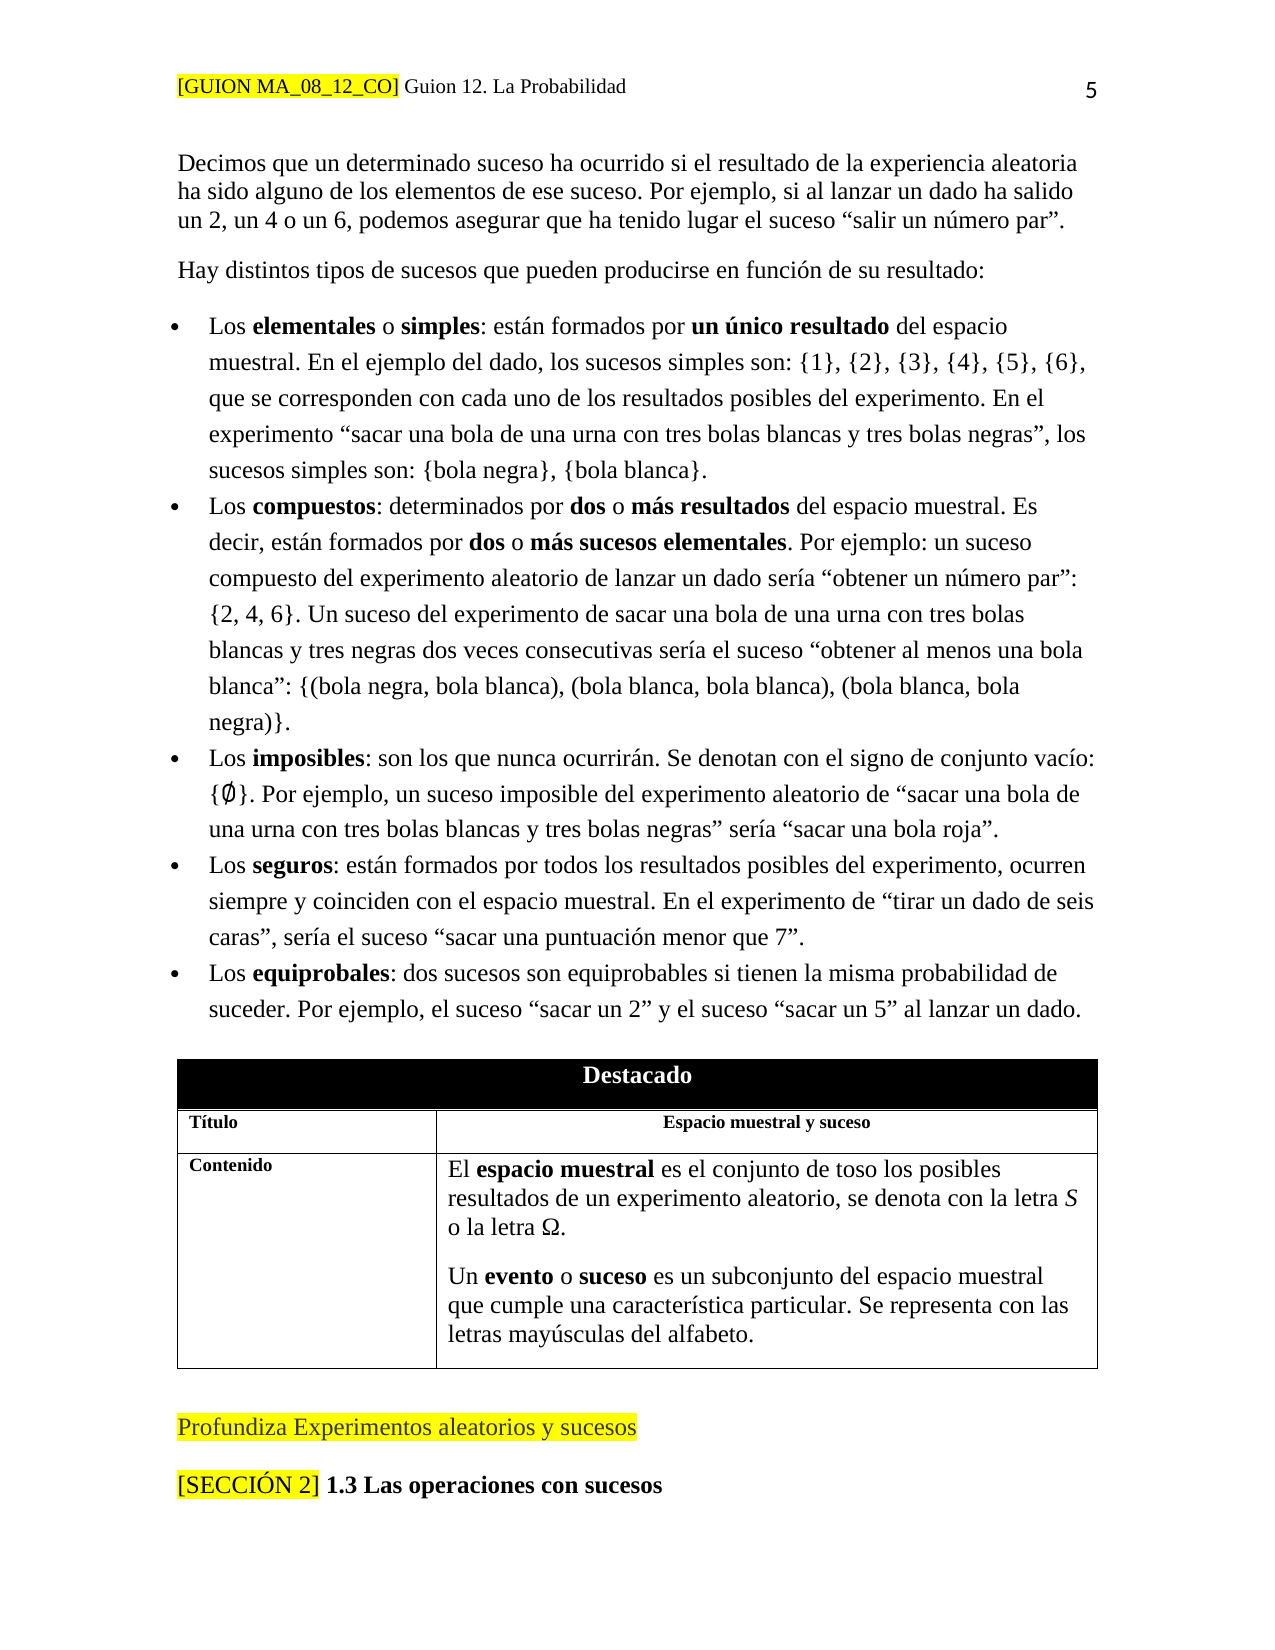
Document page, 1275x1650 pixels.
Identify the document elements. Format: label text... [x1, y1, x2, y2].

text [SECCIÓN 2] 1.3 Las operaciones con sucesos [319, 1470, 1098, 1499]
table_cell El espacio muestral es el conjunto de toso los posibles resultados de un experimento aleatorio, se denota con la letra S o la letra Ω. Un evento o suceso es un subconjunto del espacio muestral que cumple una característica particular. Se representa con las letras mayúsculas del alfabeto. [437, 1154, 1097, 1368]
table_cell Espacio muestral y suceso [437, 1111, 1097, 1153]
text Profundiza Experimentos aleatorios y sucesos [177, 1405, 1098, 1441]
list Los imposibles: son los que nunca ocurrirán. Se denotan con el signo de conjunto vacío: {∅}. Por ejemplo, un suceso imposible del experimento aleatorio de “sacar una bola de una urna con tres bolas blancas y tres bolas negras” sería “sacar una bola roja”. [171, 736, 1098, 843]
list Los equiprobales: dos sucesos son equiprobables si tienen la misma probabilidad de suceder. Por ejemplo, el suceso “sacar un 2” y el suceso “sacar un 5” al lanzar un dado. [171, 951, 1098, 1023]
table_header Destacado [178, 1060, 1097, 1109]
text Hay distintos tipos de sucesos que pueden producirse en función de su resultado: [177, 255, 1098, 283]
table_cell Título [178, 1111, 436, 1153]
table_cell Contenido [178, 1154, 436, 1368]
list Los seguros: están formados por todos los resultados posibles del experimento, ocurren siempre y coinciden con el espacio muestral. En el experimento de “tirar un dado de seis caras”, sería el suceso “sacar una puntuación menor que 7”. [171, 843, 1098, 951]
